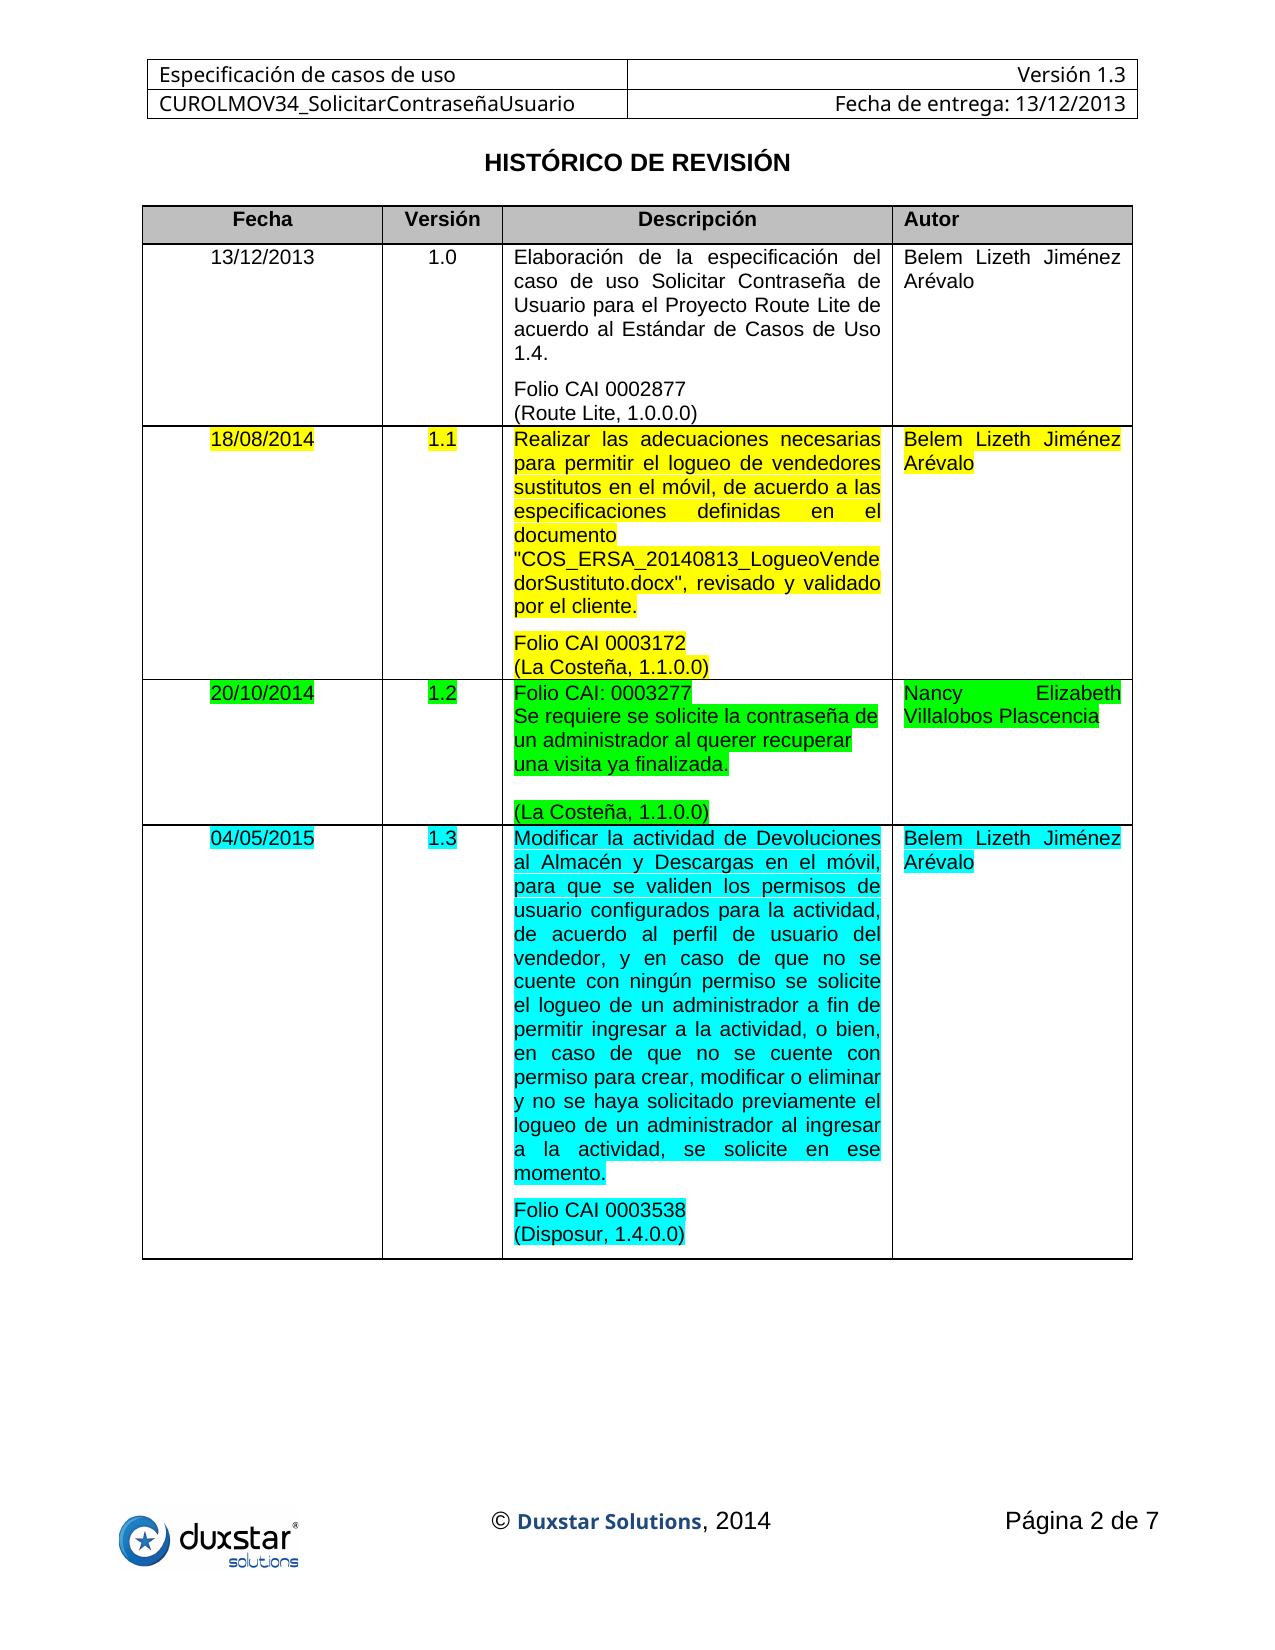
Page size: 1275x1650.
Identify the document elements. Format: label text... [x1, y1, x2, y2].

table_header Autor [893, 207, 1132, 243]
table_header Descripción [503, 207, 892, 243]
table_cell 1.1 [383, 427, 502, 679]
table_cell 18/08/2014 [143, 427, 382, 679]
picture [118, 1506, 299, 1571]
table_cell Modificar la actividad de Devoluciones al Almacén y Descargas en el móvil, para que se validen los permisos de usuario configurados para la actividad, de acuerdo al perfil de usuario del vendedor, y en caso de que no se cuente con ningún permiso se solicite el logueo de un administrador a fin de permitir ingresar a la actividad, o bien, en caso de que no se cuente con permiso para crear, modificar o eliminar y no se haya solicitado previamente el logueo de un administrador al ingresar a la actividad, se solicite en ese momento. Folio CAI 0003538 (Disposur, 1.4.0.0) [503, 826, 892, 1258]
table_header Fecha [143, 207, 382, 243]
table_cell Belem Lizeth Jiménez Arévalo [893, 245, 1132, 425]
table_cell Nancy Elizabeth Villalobos Plascencia [893, 680, 1132, 824]
table_cell 13/12/2013 [143, 245, 382, 425]
table_cell Belem Lizeth Jiménez Arévalo [893, 826, 1132, 1258]
text HISTÓRICO DE REVISIÓN [118, 148, 1157, 177]
table_cell 04/05/2015 [143, 826, 382, 1258]
table_cell Elaboración de la especificación del caso de uso Solicitar Contraseña de Usuario para el Proyecto Route Lite de acuerdo al Estándar de Casos de Uso 1.4. Folio CAI 0002877 (Route Lite, 1.0.0.0) [503, 245, 892, 425]
table_cell Folio CAI: 0003277 Se requiere se solicite la contraseña de un administrador al querer recuperar una visita ya finalizada. (La Costeña, 1.1.0.0) [503, 680, 892, 824]
table_cell Belem Lizeth Jiménez Arévalo [893, 427, 1132, 679]
table_header Versión [383, 207, 502, 243]
table_cell 1.0 [383, 245, 502, 425]
table_cell 1.2 [383, 680, 502, 824]
table_cell 20/10/2014 [143, 680, 382, 824]
table_cell 1.3 [383, 826, 502, 1258]
table_cell Realizar las adecuaciones necesarias para permitir el logueo de vendedores sustitutos en el móvil, de acuerdo a las especificaciones definidas en el documento "COS_ERSA_20140813_LogueoVendedorSustituto.docx", revisado y validado por el cliente. Folio CAI 0003172 (La Costeña, 1.1.0.0) [503, 427, 892, 679]
